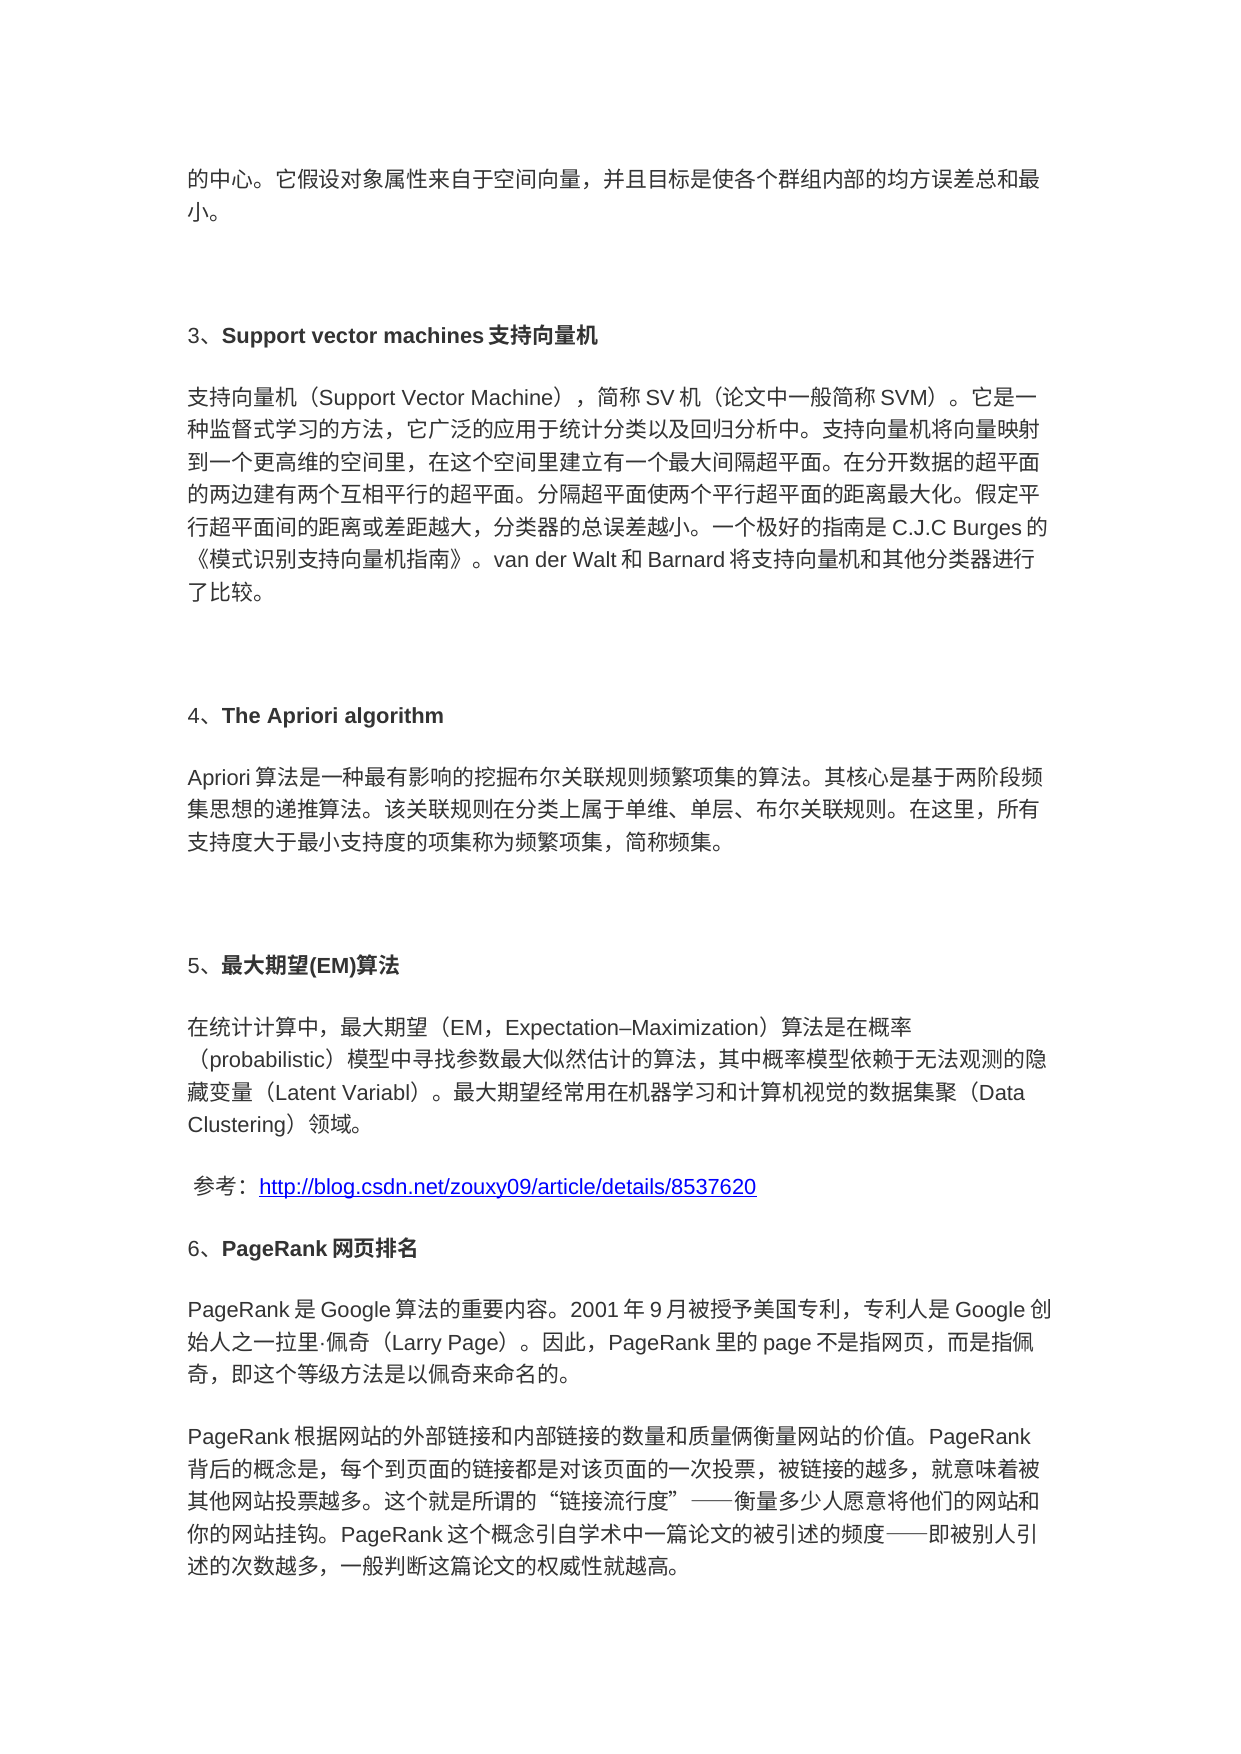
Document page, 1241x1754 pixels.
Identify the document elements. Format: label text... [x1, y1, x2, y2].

text 4、The Apriori algorithm [187, 698, 1053, 730]
text Apriori算法是一种最有影响的挖掘布尔关联规则频繁项集的算法。其核心是基于两阶段频集思想的递推算法。该关联规则在分类上属于单维、单层、布尔关联规则。在这里，所有支持度大于最小支持度的项集称为频繁项集，简称频集。 [187, 759, 1053, 857]
text 6、PageRank网页排名 [187, 1230, 1053, 1263]
text 在统计计算中，最大期望（EM，Expectation–Maximization）算法是在概率（probabilistic）模型中寻找参数最大似然估计的算法，其中概率模型依赖于无法观测的隐藏变量（Latent Variabl）。最大期望经常用在机器学习和计算机视觉的数据集聚（Data Clustering）领域。 [187, 1009, 1053, 1139]
text PageRank是Google算法的重要内容。2001年9月被授予美国专利，专利人是Google创始人之一拉里·佩奇（Larry Page）。因此，PageRank里的page不是指网页，而是指佩奇，即这个等级方法是以佩奇来命名的。 [187, 1292, 1053, 1389]
text PageRank根据网站的外部链接和内部链接的数量和质量俩衡量网站的价值。PageRank背后的概念是，每个到页面的链接都是对该页面的一次投票，被链接的越多，就意味着被其他网站投票越多。这个就是所谓的“链接流行度”——衡量多少人愿意将他们的网站和你的网站挂钩。PageRank这个概念引自学术中一篇论文的被引述的频度——即被别人引述的次数越多，一般判断这篇论文的权威性就越高。 [187, 1419, 1053, 1581]
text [187, 162, 1053, 227]
text 5、最大期望(EM)算法 [187, 948, 1053, 980]
text 参考：http://blog.csdn.net/zouxy09/article/details/8537620 [187, 1169, 1053, 1201]
text 3、Support vector machines支持向量机 [187, 318, 1053, 350]
text 支持向量机（Support Vector Machine），简称SV机（论文中一般简称SVM）。它是一种监督式学习的方法，它广泛的应用于统计分类以及回归分析中。支持向量机将向量映射到一个更高维的空间里，在这个空间里建立有一个最大间隔超平面。在分开数据的超平面的两边建有两个互相平行的超平面。分隔超平面使两个平行超平面的距离最大化。假定平行超平面间的距离或差距越大，分类器的总误差越小。一个极好的指南是C.J.C Burges的《模式识别支持向量机指南》。van der Walt和Barnard将支持向量机和其他分类器进行了比较。 [187, 379, 1053, 607]
